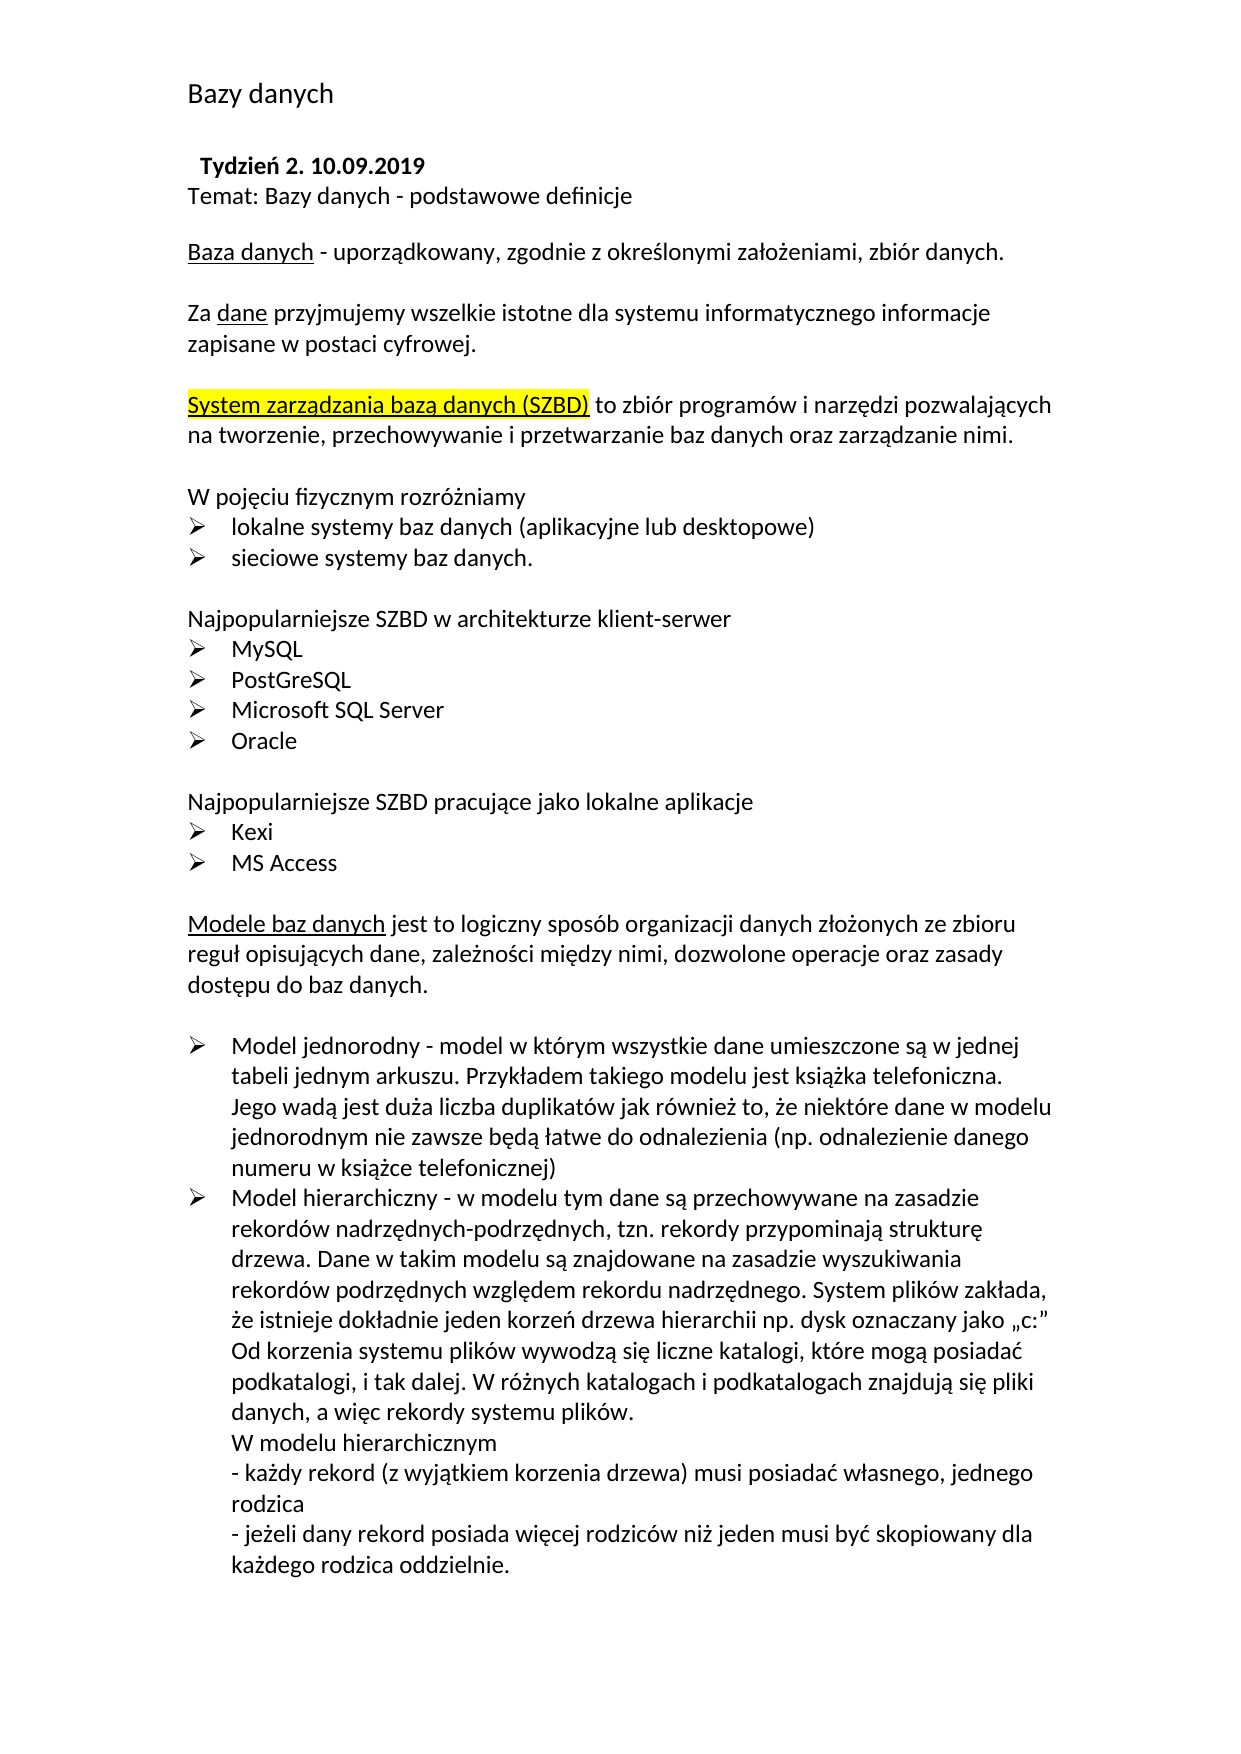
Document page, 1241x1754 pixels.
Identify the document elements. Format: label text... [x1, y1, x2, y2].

list System zarządzania bazą danych (SZBD) to zbiór programów i narzędzi pozwalających na tworzenie, przechowywanie i przetwarzanie baz danych oraz zarządzanie nimi. [187, 389, 1053, 450]
list Najpopularniejsze SZBD pracujące jako lokalne aplikacje [187, 786, 1053, 816]
list - jeżeli dany rekord posiada więcej rodziców niż jeden musi być skopiowany dla każdego rodzica oddzielnie. [187, 1518, 1053, 1579]
list Model hierarchiczny - w modelu tym dane są przechowywane na zasadzie rekordów nadrzędnych-podrzędnych, tzn. rekordy przypominają strukturę drzewa. Dane w takim modelu są znajdowane na zasadzie wyszukiwania rekordów podrzędnych względem rekordu nadrzędnego. System plików zakłada, że istnieje dokładnie jeden korzeń drzewa hierarchii np. dysk oznaczany jako „c:” Od korzenia systemu plików wywodzą się liczne katalogi, które mogą posiadać podkatalogi, i tak dalej. W różnych katalogach i podkatalogach znajdują się pliki danych, a więc rekordy systemu plików. [187, 1183, 1053, 1427]
list Za dane przyjmujemy wszelkie istotne dla systemu informatycznego informacje zapisane w postaci cyfrowej. [187, 297, 1053, 358]
list W modelu hierarchicznym [187, 1427, 1053, 1457]
list Najpopularniejsze SZBD w architekturze klient-serwer [187, 603, 1053, 633]
list lokalne systemy baz danych (aplikacyjne lub desktopowe) [187, 511, 1053, 542]
list Temat: Bazy danych - podstawowe definicje [187, 181, 1053, 211]
list Microsoft SQL Server [187, 694, 1053, 725]
list sieciowe systemy baz danych. [187, 542, 1053, 572]
list Model jednorodny - model w którym wszystkie dane umieszczone są w jednej tabeli jednym arkuszu. Przykładem takiego modelu jest książka telefoniczna. Jego wadą jest duża liczba duplikatów jak również to, że niektóre dane w modelu jednorodnym nie zawsze będą łatwe do odnalezienia (np. odnalezienie danego numeru w książce telefonicznej) [187, 1030, 1053, 1183]
list - każdy rekord (z wyjątkiem korzenia drzewa) musi posiadać własnego, jednego rodzica [187, 1457, 1053, 1518]
list Baza danych - uporządkowany, zgodnie z określonymi założeniami, zbiór danych. [187, 236, 1053, 267]
list Kexi [187, 816, 1053, 847]
list MySQL [187, 633, 1053, 664]
list Modele baz danych jest to logiczny sposób organizacji danych złożonych ze zbioru reguł opisujących dane, zależności między nimi, dozwolone operacje oraz zasady dostępu do baz danych. [187, 908, 1053, 999]
list W pojęciu fizycznym rozróżniamy [187, 481, 1053, 511]
list PostGreSQL [187, 664, 1053, 694]
list Oracle [187, 725, 1053, 755]
list MS Access [187, 847, 1053, 877]
list Tydzień 2. 10.09.2019 [187, 150, 1053, 181]
